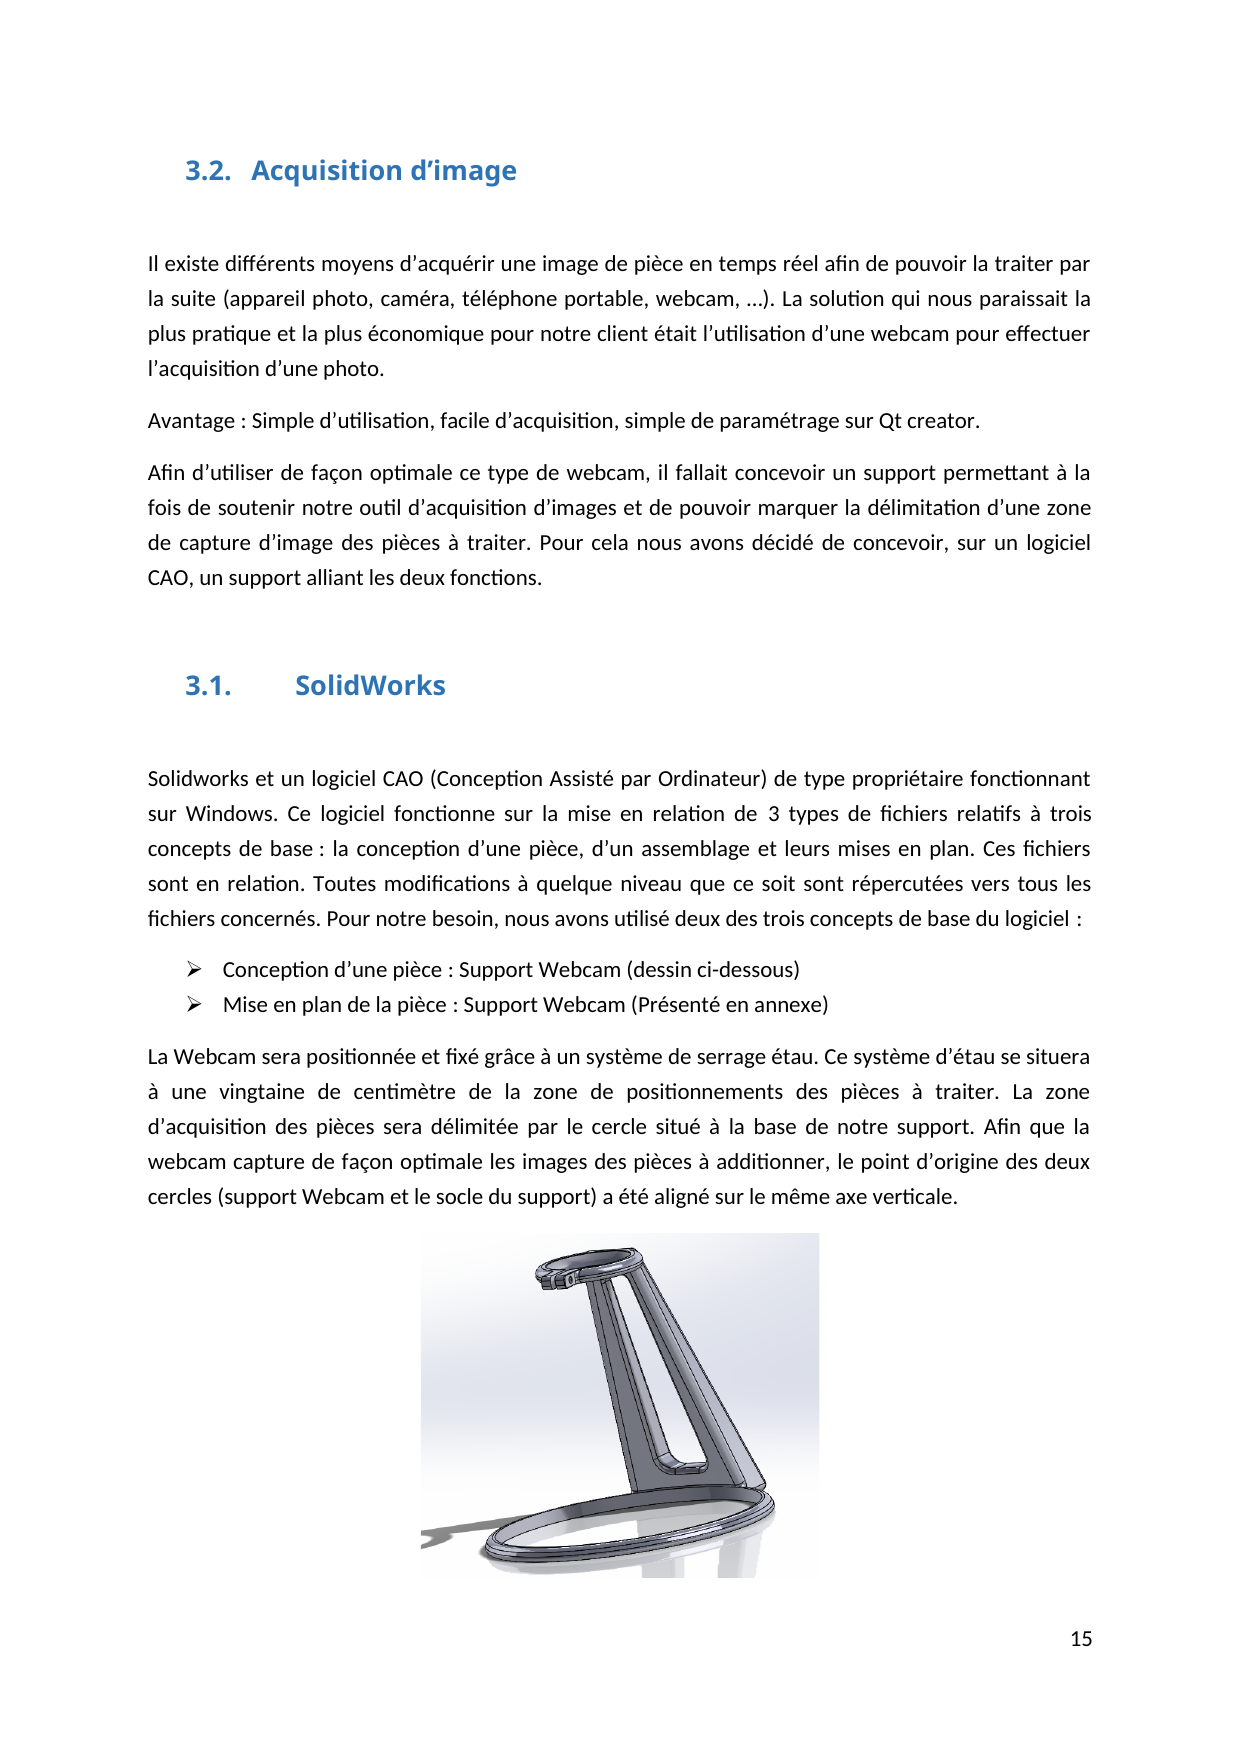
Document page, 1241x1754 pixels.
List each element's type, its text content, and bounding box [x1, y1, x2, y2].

text Il existe différents moyens d’acquérir une image de pièce en temps réel afin de pouvoir la traiter par la suite (appareil photo, caméra, téléphone portable, webcam, …). La solution qui nous paraissait la plus pratique et la plus économique pour notre client était l’utilisation d’une webcam pour effectuer l’acquisition d’une photo. [148, 249, 1093, 382]
list Conception d’une pièce : Support Webcam (dessin ci-dessous) [185, 956, 1093, 983]
text La Webcam sera positionnée et fixé grâce à un système de serrage étau. Ce système d’étau se situera à une vingtaine de centimètre de la zone de positionnements des pièces à traiter. La zone d’acquisition des pièces sera délimitée par le cercle situé à la base de notre support. Afin que la webcam capture de façon optimale les images des pièces à additionner, le point d’origine des deux cercles (support Webcam et le socle du support) a été aligné sur le même axe verticale. [148, 1042, 1093, 1210]
text Afin d’utiliser de façon optimale ce type de webcam, il fallait concevoir un support permettant à la fois de soutenir notre outil d’acquisition d’images et de pouvoir marquer la délimitation d’une zone de capture d’image des pièces à traiter. Pour cela nous avons décidé de concevoir, sur un logiciel CAO, un support alliant les deux fonctions. [148, 458, 1093, 591]
picture [420, 1233, 820, 1578]
subtitle SolidWorks [185, 666, 1093, 703]
text Solidworks et un logiciel CAO (Conception Assisté par Ordinateur) de type propriétaire fonctionnant sur Windows. Ce logiciel fonctionne sur la mise en relation de 3 types de fichiers relatifs à trois concepts de base : la conception d’une pièce, d’un assemblage et leurs mises en plan. Ces fichiers sont en relation. Toutes modifications à quelque niveau que ce soit sont répercutées vers tous les fichiers concernés. Pour notre besoin, nous avons utilisé deux des trois concepts de base du logiciel : [148, 764, 1093, 869]
list Mise en plan de la pièce : Support Webcam (Présenté en annexe) [185, 991, 1093, 1018]
text Avantage : Simple d’utilisation, facile d’acquisition, simple de paramétrage sur Qt creator. [148, 406, 1093, 434]
subtitle Acquisition d’image [185, 152, 1093, 189]
text Solidworks et un logiciel CAO (Conception Assisté par Ordinateur) de type propriétaire fonctionnant sur Windows. Ce logiciel fonctionne sur la mise en relation de 3 types de fichiers relatifs à trois concepts de base : la conception d’une pièce, d’un assemblage et leurs mises en plan. Ces fichiers sont en relation. Toutes modifications à quelque niveau que ce soit sont répercutées vers tous les fichiers concernés. Pour notre besoin, nous avons utilisé deux des trois concepts de base du logiciel : [148, 897, 1093, 932]
